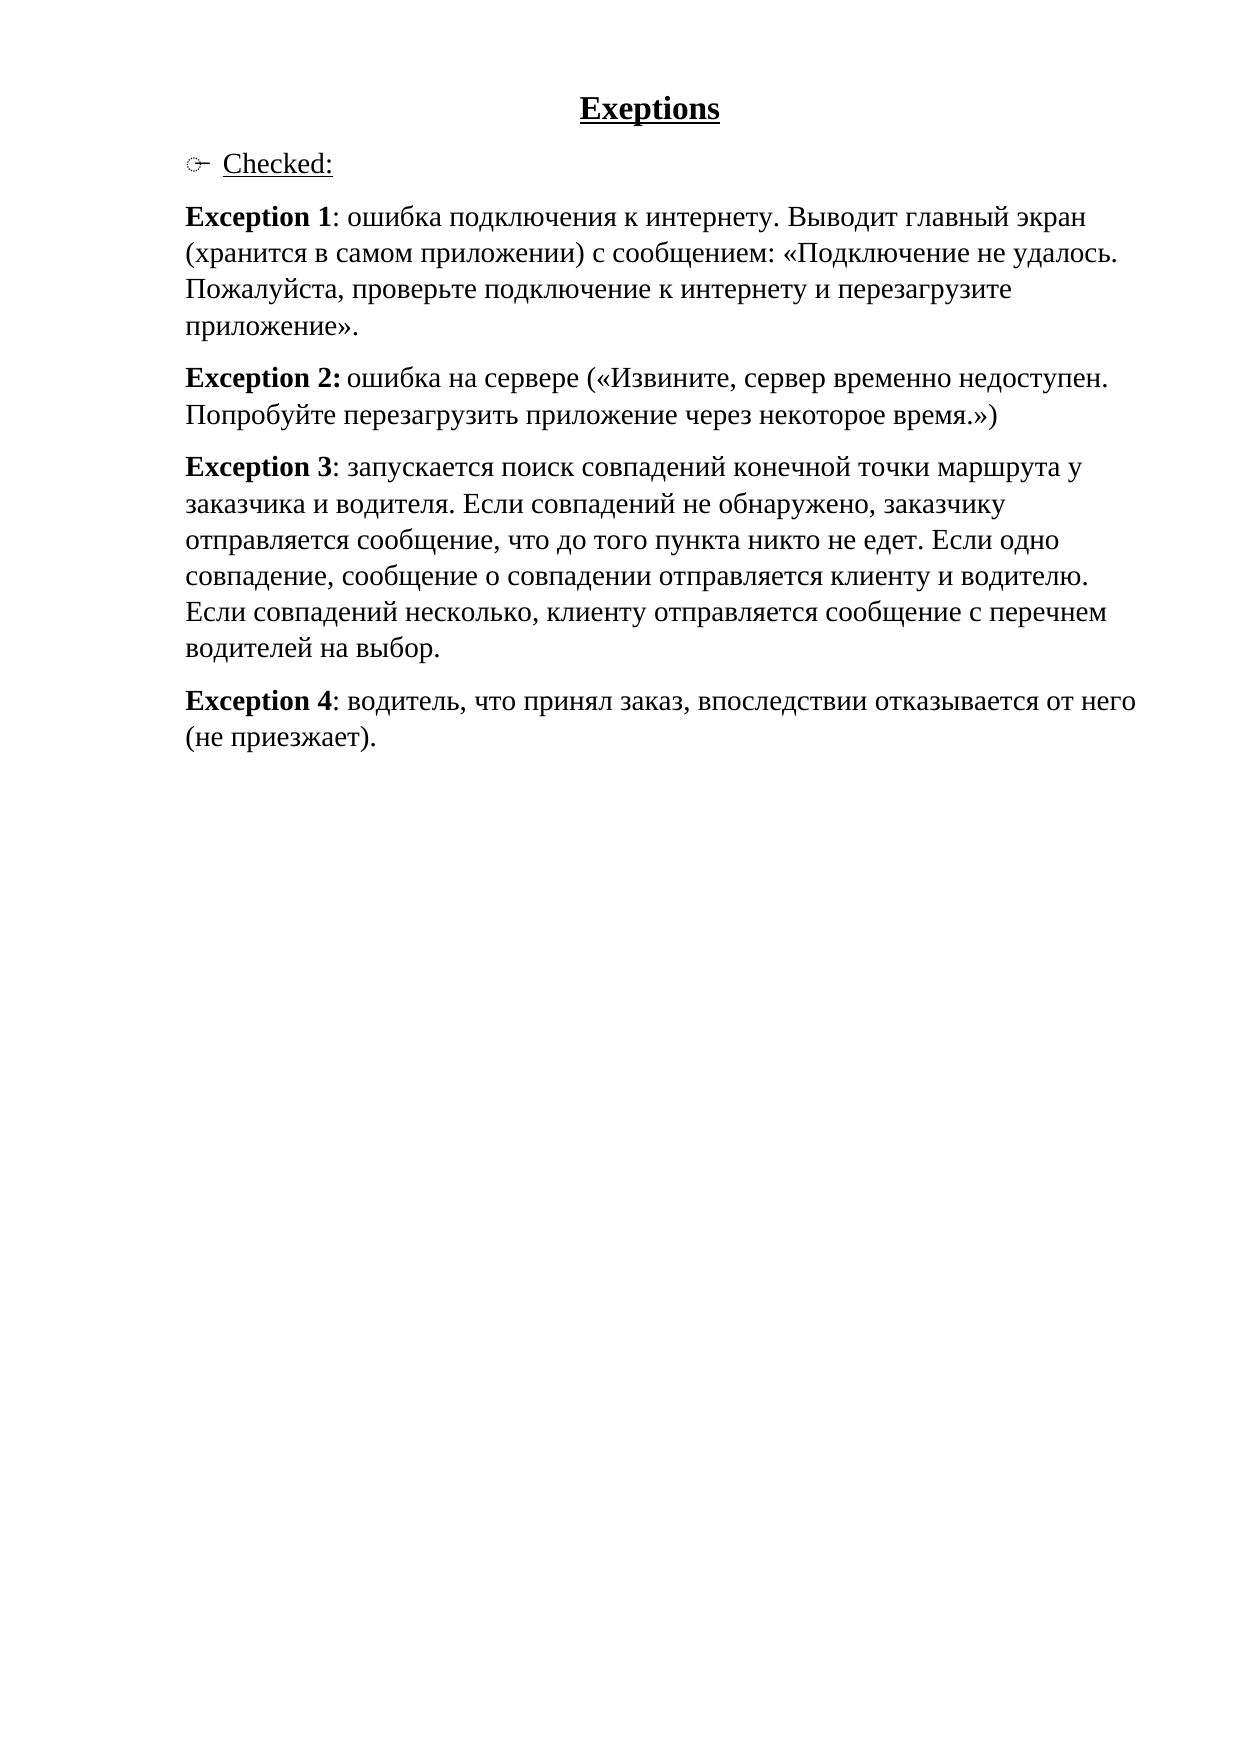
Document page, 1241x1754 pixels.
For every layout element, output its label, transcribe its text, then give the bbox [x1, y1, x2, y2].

text Exeptions [148, 88, 1152, 127]
text Exception 2: ошибка на сервере («Извините, сервер временно недоступен. Попробуйте перезагрузить приложение через некоторое время.») [185, 361, 1152, 430]
text Exception 1: ошибка подключения к интернету. Выводит главный экран (хранится в самом приложении) с сообщением: «Подключение не удалось. Пожалуйста, проверьте подключение к интернету и перезагрузите приложение». [185, 199, 1152, 341]
list Checked: [185, 147, 1152, 180]
text Exception 4: водитель, что принял заказ, впоследствии отказывается от него (не приезжает). [185, 683, 1152, 753]
text Exception 3: запускается поиск совпадений конечной точки маршрута у заказчика и водителя. Если совпадений не обнаружено, заказчику отправляется сообщение, что до того пункта никто не едет. Если одно совпадение, сообщение о совпадении отправляется клиенту и водителю. Если совпадений несколько, клиенту отправляется сообщение с перечнем водителей на выбор. [185, 449, 1152, 664]
